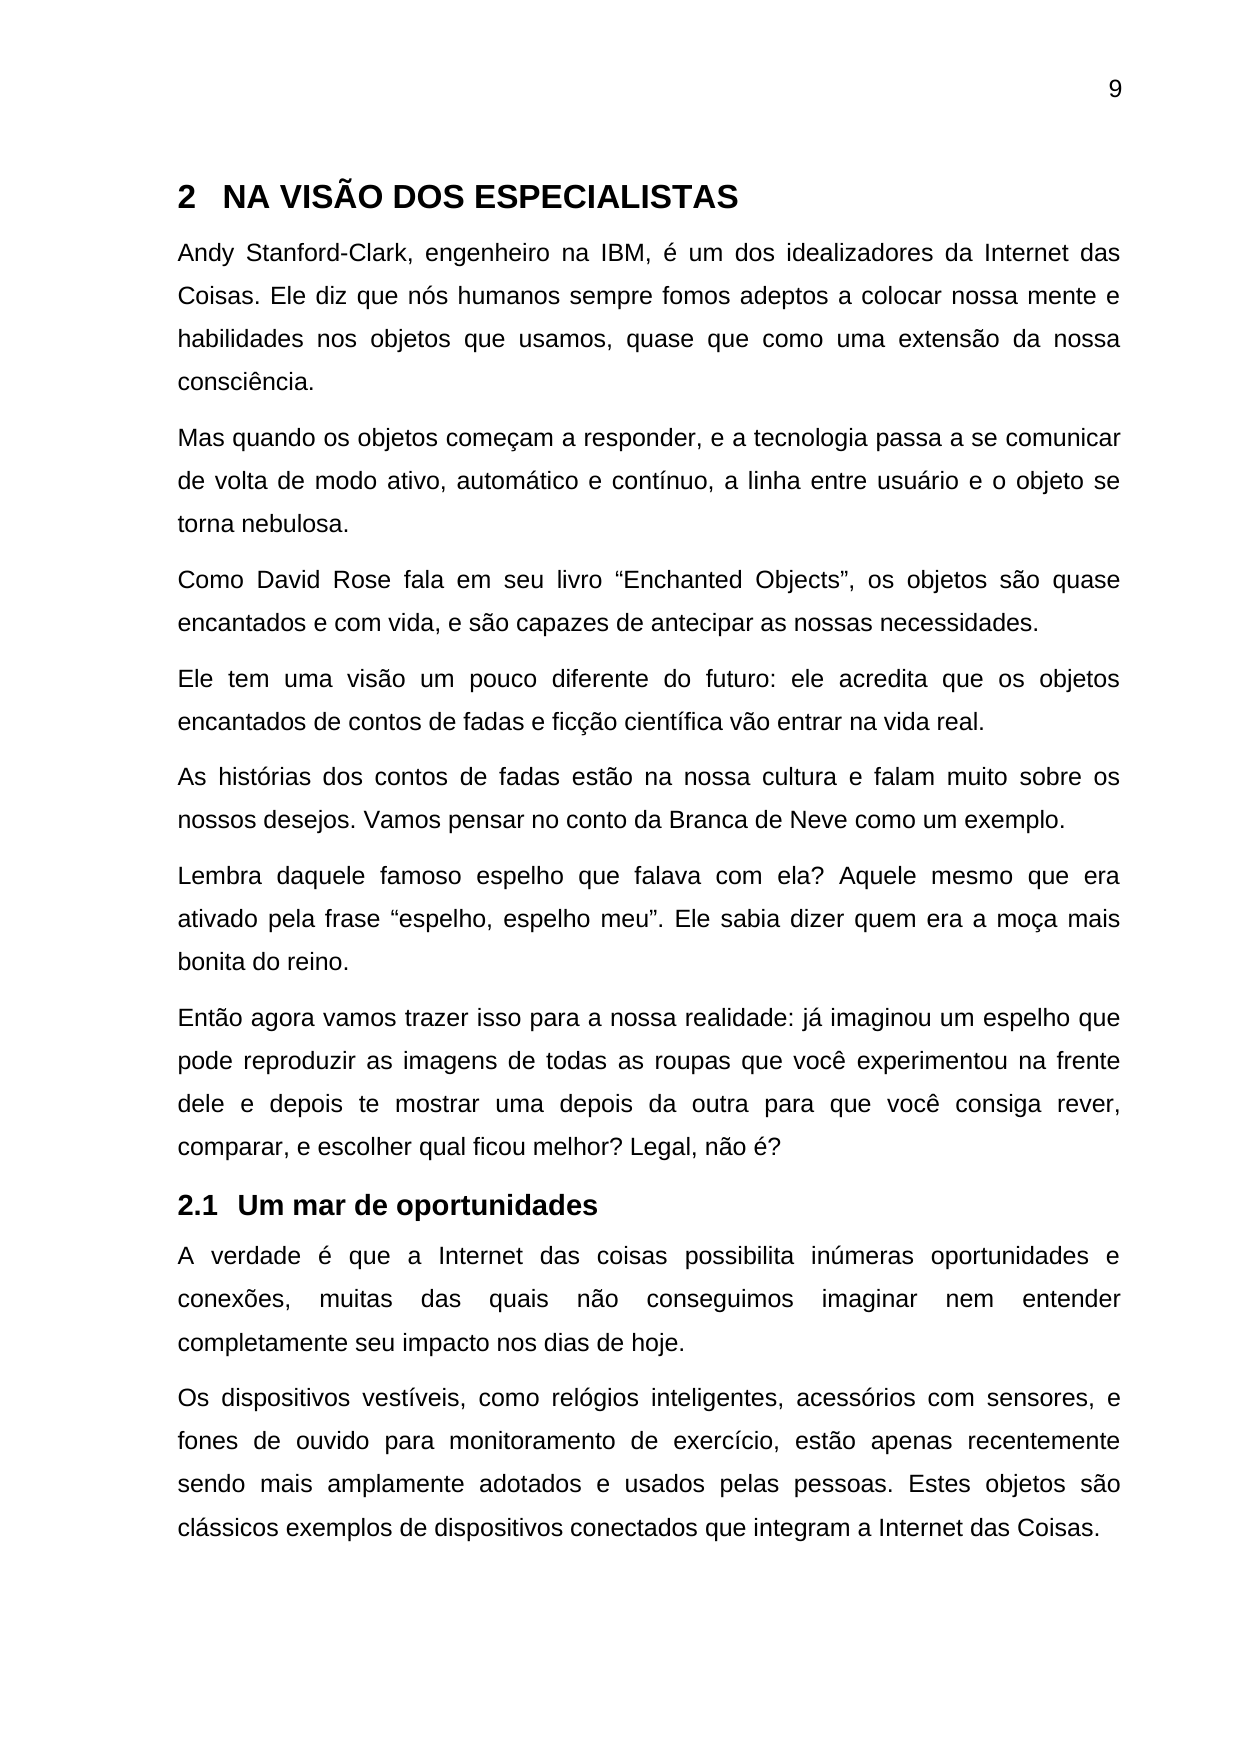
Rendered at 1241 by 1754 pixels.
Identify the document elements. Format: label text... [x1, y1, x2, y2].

text Ele tem uma visão um pouco diferente do futuro: ele acredita que os objetos encantados de contos de fadas e ficção científica vão entrar na vida real. [177, 663, 1122, 735]
subtitle Um mar de oportunidades [177, 1188, 1122, 1221]
text Então agora vamos trazer isso para a nossa realidade: já imaginou um espelho que pode reproduzir as imagens de todas as roupas que você experimentou na frente dele e depois te mostrar uma depois da outra para que você consiga rever, comparar, e escolher qual ficou melhor? Legal, não é? [177, 1003, 1122, 1161]
text As histórias dos contos de fadas estão na nossa cultura e falam muito sobre os nossos desejos. Vamos pensar no conto da Branca de Neve como um exemplo. [177, 762, 1122, 834]
text Como David Rose fala em seu livro “Enchanted Objects”, os objetos são quase encantados e com vida, e são capazes de antecipar as nossas necessidades. [177, 565, 1122, 637]
subtitle Na visão dos especialistas [177, 177, 1122, 216]
text Lembra daquele famoso espelho que falava com ela? Aquele mesmo que era ativado pela frase “espelho, espelho meu”. Ele sabia dizer quem era a moça mais bonita do reino. [177, 861, 1122, 976]
text Os dispositivos vestíveis, como relógios inteligentes, acessórios com sensores, e fones de ouvido para monitoramento de exercício, estão apenas recentemente sendo mais amplamente adotados e usados pelas pessoas. Estes objetos são clássicos exemplos de dispositivos conectados que integram a Internet das Coisas. [177, 1383, 1122, 1541]
text Andy Stanford-Clark, engenheiro na IBM, é um dos idealizadores da Internet das Coisas. Ele diz que nós humanos sempre fomos adeptos a colocar nossa mente e habilidades nos objetos que usamos, quase que como uma extensão da nossa consciência. [177, 238, 1122, 396]
text A verdade é que a Internet das coisas possibilita inúmeras oportunidades e conexões, muitas das quais não conseguimos imaginar nem entender completamente seu impacto nos dias de hoje. [177, 1241, 1122, 1356]
text Mas quando os objetos começam a responder, e a tecnologia passa a se comunicar de volta de modo ativo, automático e contínuo, a linha entre usuário e o objeto se torna nebulosa. [177, 423, 1122, 538]
